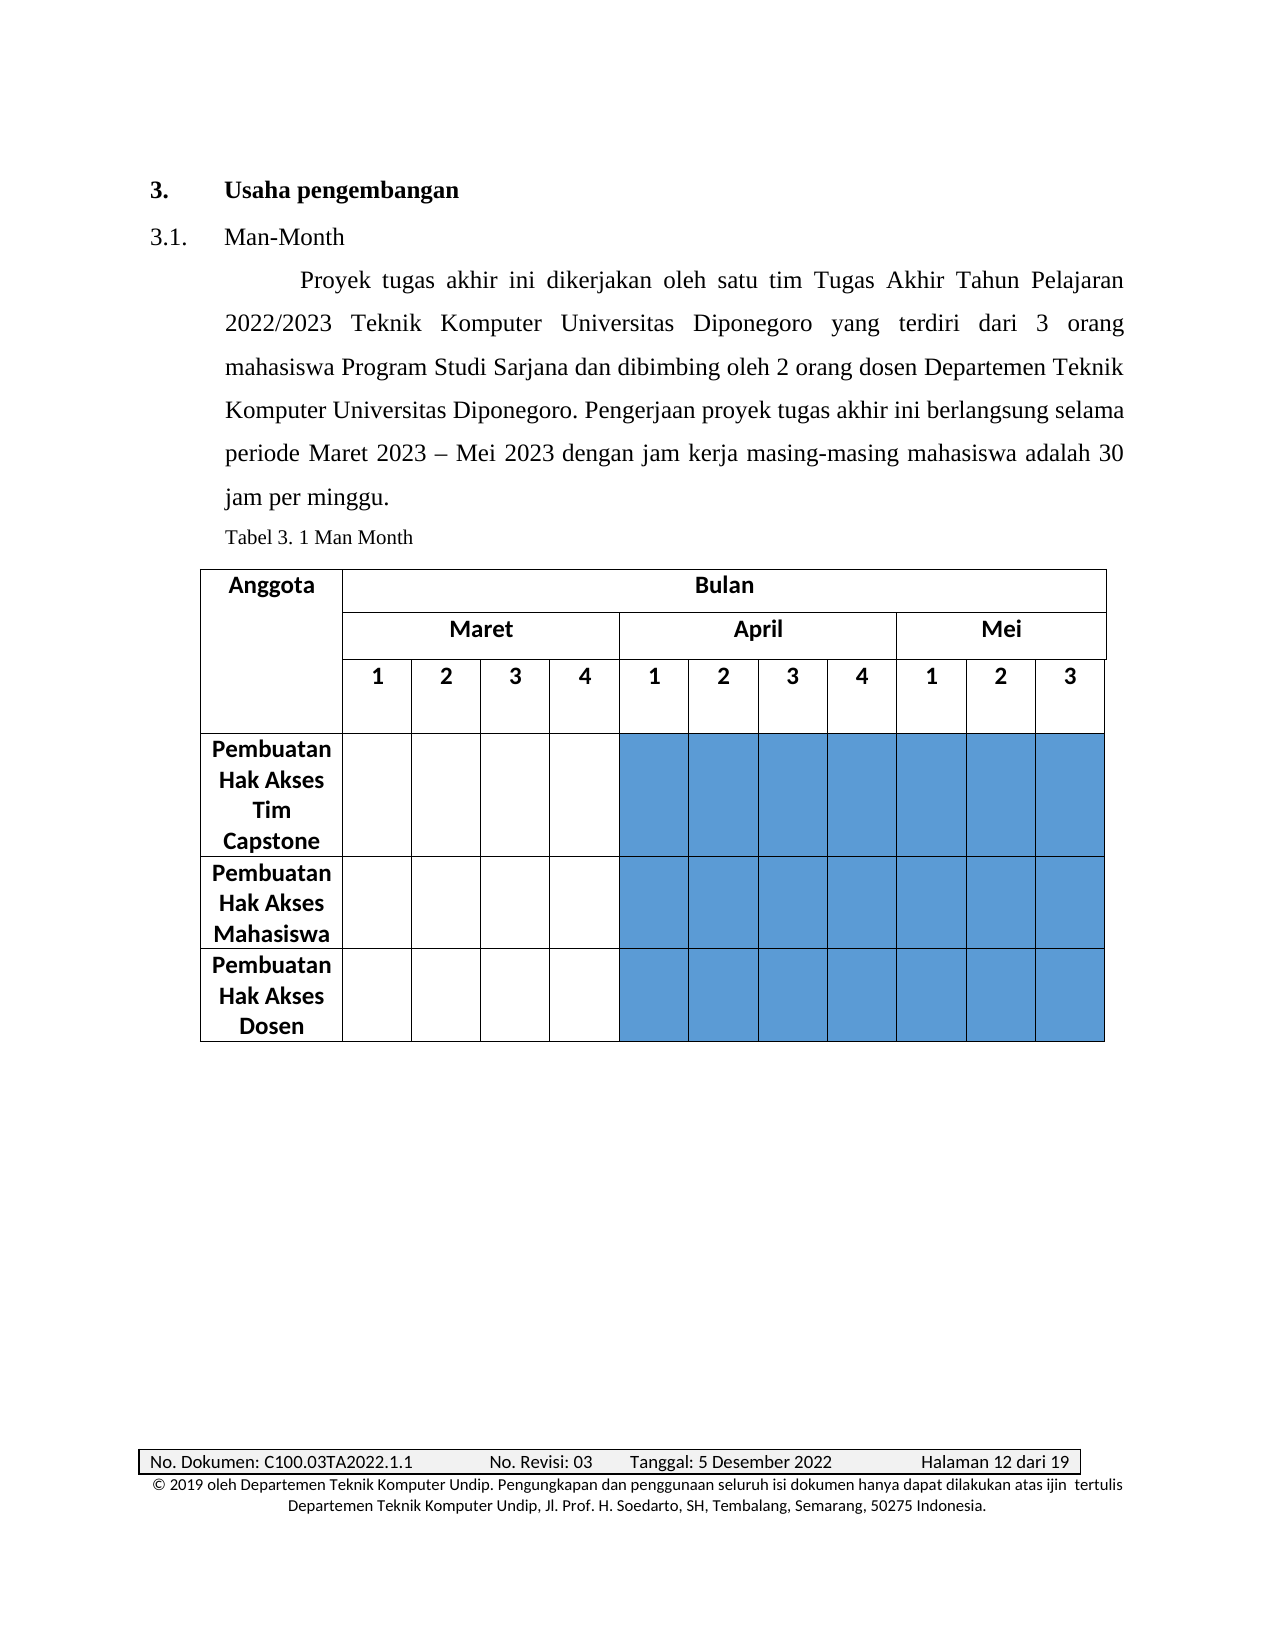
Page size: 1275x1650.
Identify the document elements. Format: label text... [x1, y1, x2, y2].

table_cell 4 [550, 660, 619, 732]
table_cell [689, 734, 758, 856]
table_cell [620, 949, 688, 1041]
table_cell Pembuatan Hak Akses Mahasiswa [201, 857, 342, 948]
table_header Bulan [343, 570, 1106, 612]
table_cell [967, 857, 1035, 948]
table_cell 1 [620, 660, 688, 732]
table_cell 3 [1036, 660, 1104, 732]
table_cell [759, 949, 827, 1041]
table_cell [620, 857, 688, 948]
table_cell 3 [481, 660, 549, 732]
table_cell [689, 857, 758, 948]
table_cell [550, 734, 619, 856]
table_cell April [620, 613, 896, 659]
table_cell [759, 734, 827, 856]
table_cell [759, 857, 827, 948]
table_cell [481, 857, 549, 948]
table_cell [481, 734, 549, 856]
table_cell [343, 857, 411, 948]
table_cell [897, 857, 966, 948]
table_cell 2 [412, 660, 480, 732]
table_cell [828, 857, 896, 948]
table_cell Maret [343, 613, 619, 659]
subtitle Man-Month [150, 222, 1125, 251]
table_header Anggota [201, 570, 342, 732]
table_cell [1036, 734, 1104, 856]
table_cell [828, 949, 896, 1041]
table_cell [550, 857, 619, 948]
text Proyek tugas akhir ini dikerjakan oleh satu tim Tugas Akhir Tahun Pelajaran 2022/2023 Teknik Komputer Universitas Diponegoro yang terdiri dari 3 orang mahasiswa Program Studi Sarjana dan dibimbing oleh 2 orang dosen Departemen Teknik Komputer Universitas Diponegoro. Pengerjaan proyek tugas akhir ini berlangsung selama periode Maret 2023 – Mei 2023 dengan jam kerja masing-masing mahasiswa adalah 30 jam per minggu. [225, 265, 1125, 511]
table_cell Pembuatan Hak Akses Tim Capstone [201, 734, 342, 856]
table_cell 3 [759, 660, 827, 732]
table_cell 1 [897, 660, 966, 732]
subtitle Usaha pengembangan [150, 175, 1125, 204]
table_cell [550, 949, 619, 1041]
table_cell [1036, 857, 1104, 948]
table_cell [897, 949, 966, 1041]
table_cell Mei [897, 613, 1106, 659]
table_cell [828, 734, 896, 856]
table_cell 1 [343, 660, 411, 732]
table_cell [967, 949, 1035, 1041]
table_cell [481, 949, 549, 1041]
table_cell [343, 734, 411, 856]
table_cell [967, 734, 1035, 856]
table_cell [689, 949, 758, 1041]
table_cell [412, 857, 480, 948]
table_cell [620, 734, 688, 856]
table_cell [897, 734, 966, 856]
table_cell [412, 734, 480, 856]
table_cell [343, 949, 411, 1041]
table_cell Pembuatan Hak Akses Dosen [201, 949, 342, 1041]
table_cell [1036, 949, 1104, 1041]
table_cell 2 [689, 660, 758, 732]
table_cell 2 [967, 660, 1035, 732]
text Tabel 3. 1 Man Month [150, 525, 1125, 549]
table_cell [412, 949, 480, 1041]
table_cell 4 [828, 660, 896, 732]
